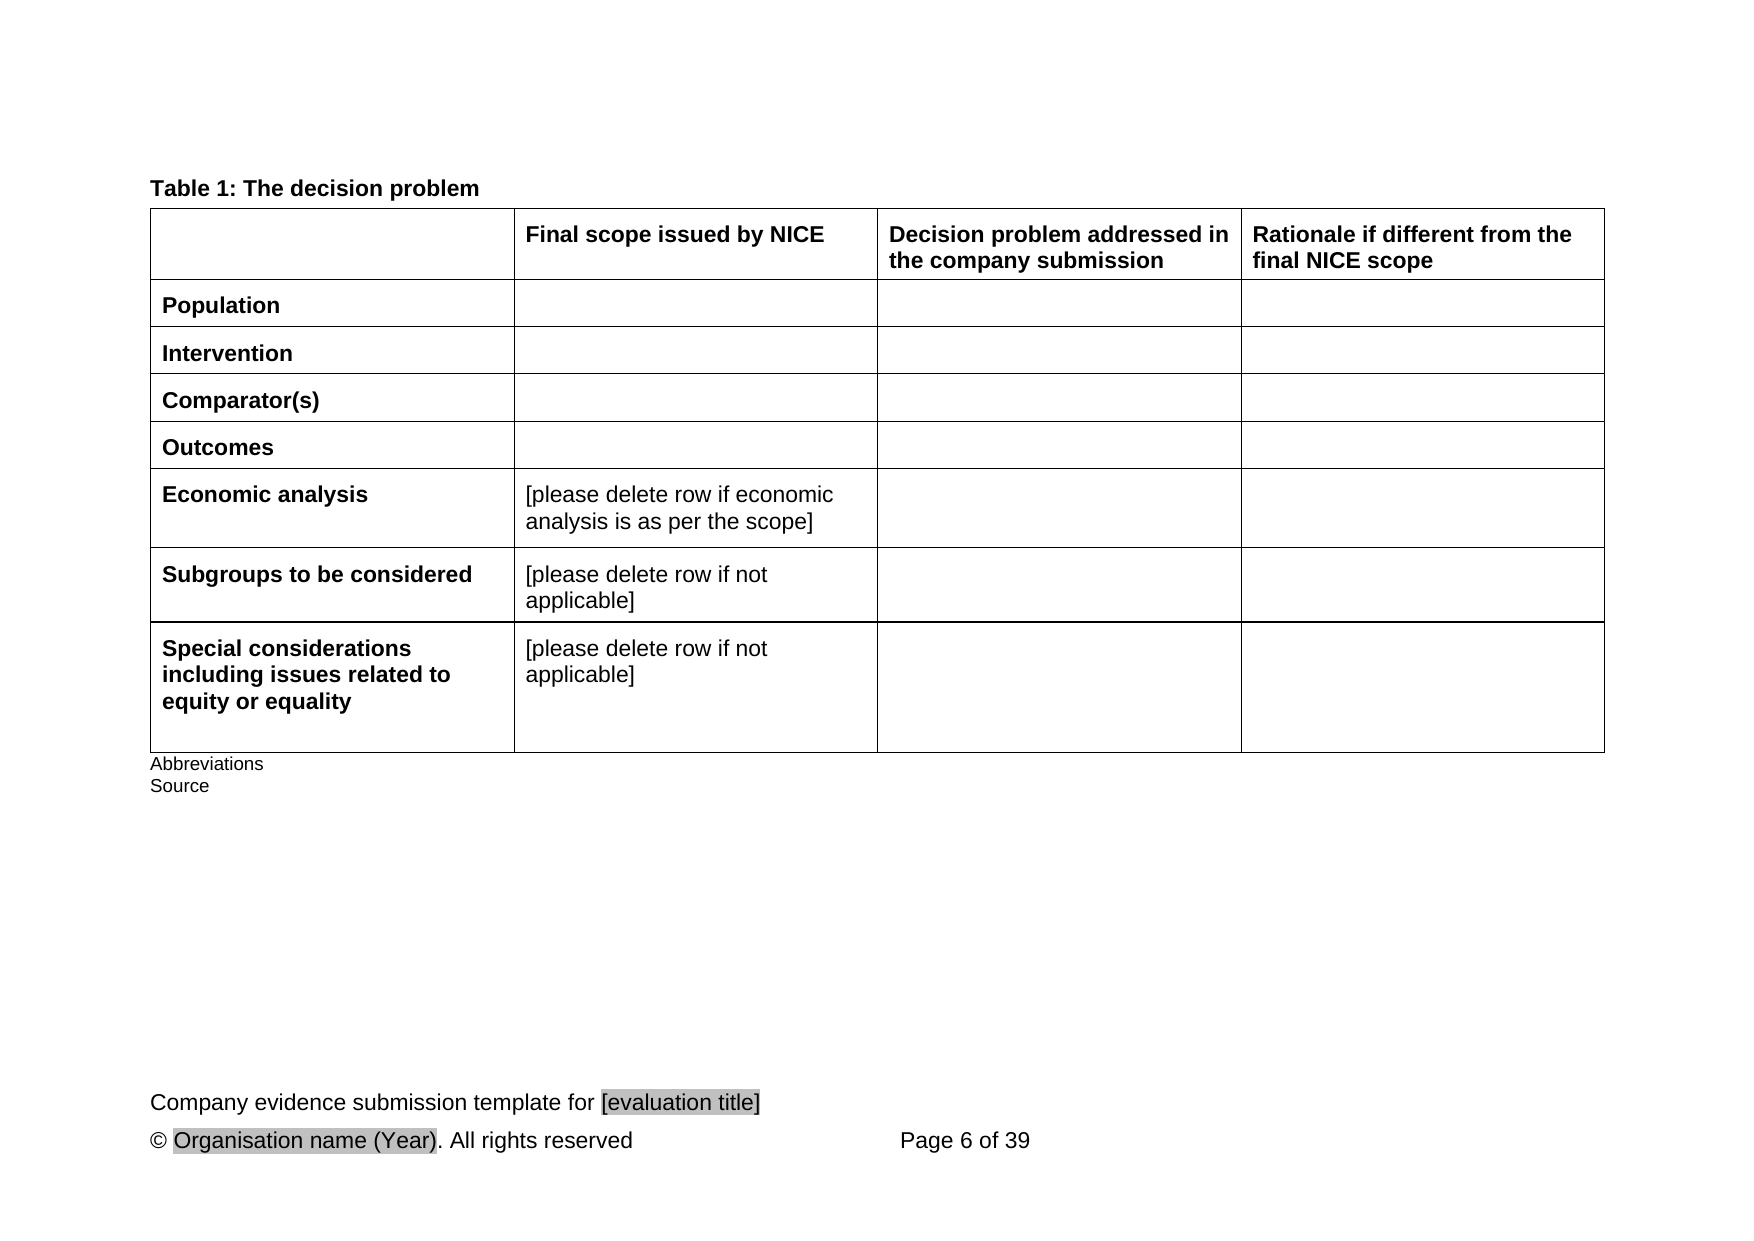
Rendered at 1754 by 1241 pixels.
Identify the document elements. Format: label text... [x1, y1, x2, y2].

table_cell [878, 422, 1241, 468]
table_cell [878, 280, 1241, 326]
text Source [150, 774, 1604, 796]
table_cell [515, 374, 877, 421]
table_cell [878, 469, 1241, 547]
text Abbreviations [150, 753, 1604, 774]
table_cell [878, 548, 1241, 621]
table_header Decision problem addressed in the company submission [878, 209, 1241, 279]
table_cell [1242, 548, 1604, 621]
table_cell [please delete row if not applicable] [515, 623, 877, 752]
table_cell [878, 327, 1241, 373]
table_cell Population [151, 280, 514, 326]
table_cell [515, 422, 877, 468]
table_cell Subgroups to be considered [151, 548, 514, 621]
table_cell [1242, 280, 1604, 326]
table_header [151, 209, 514, 279]
table_cell [878, 623, 1241, 752]
table_cell Comparator(s) [151, 374, 514, 421]
text Table 1: The decision problem [150, 175, 1604, 201]
table_cell [515, 327, 877, 373]
table_cell [878, 374, 1241, 421]
table_cell [1242, 327, 1604, 373]
table_header Final scope issued by NICE [515, 209, 877, 279]
table_cell [1242, 374, 1604, 421]
table_cell [1242, 469, 1604, 547]
table_cell Intervention [151, 327, 514, 373]
table_cell Special considerations including issues related to equity or equality [151, 623, 514, 752]
table_cell [1242, 623, 1604, 752]
table_header Rationale if different from the final NICE scope [1242, 209, 1604, 279]
table_cell [please delete row if economic analysis is as per the scope] [515, 469, 877, 547]
table_cell [515, 280, 877, 326]
table_cell Economic analysis [151, 469, 514, 547]
table_cell [1242, 422, 1604, 468]
table_cell [please delete row if not applicable] [515, 548, 877, 621]
table_cell Outcomes [151, 422, 514, 468]
